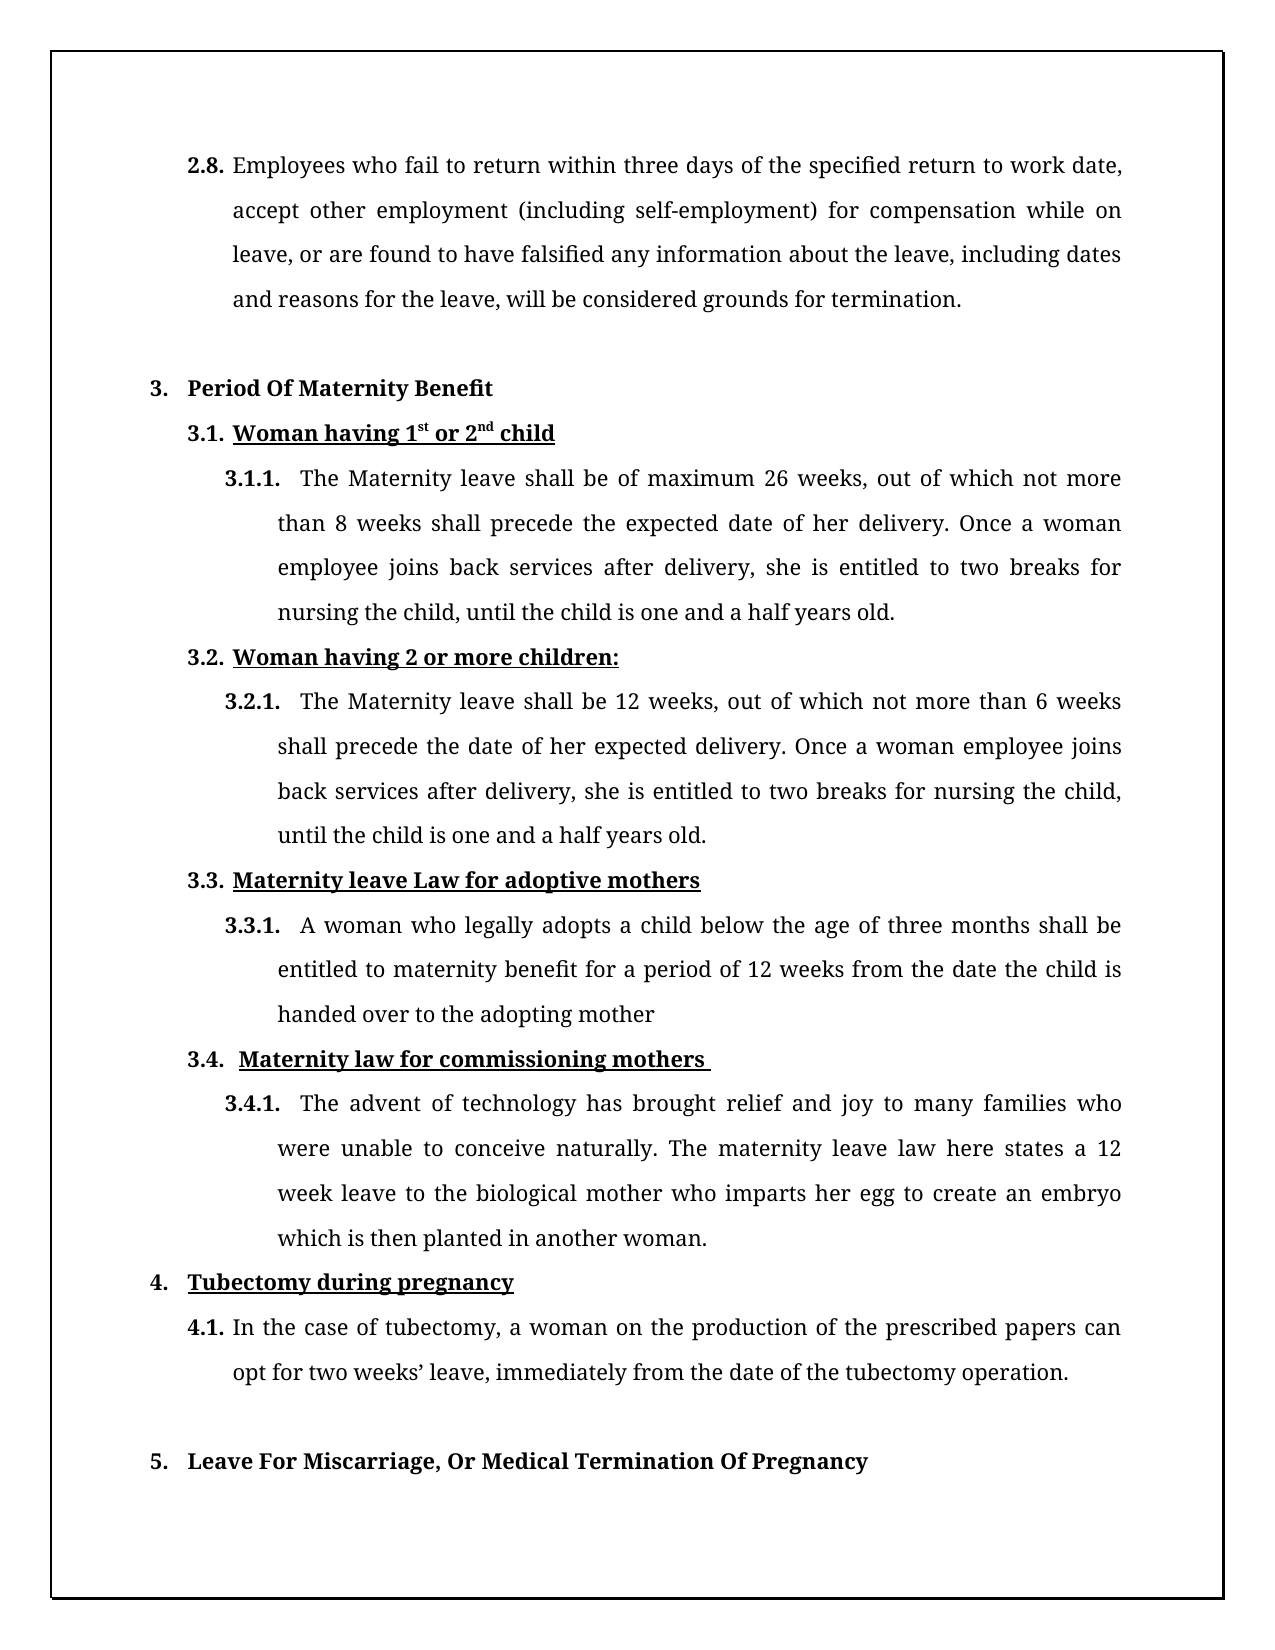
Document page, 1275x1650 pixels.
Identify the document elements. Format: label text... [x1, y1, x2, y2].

list Woman having 2 or more children: [187, 642, 1123, 671]
list Maternity leave Law for adoptive mothers [187, 865, 1123, 895]
list Woman having 1st or 2nd child [187, 418, 1123, 448]
list Tubectomy during pregnancy [150, 1267, 1123, 1297]
list The Maternity leave shall be of maximum 26 weeks, out of which not more than 8 weeks shall precede the expected date of her delivery. Once a woman employee joins back services after delivery, she is entitled to two breaks for nursing the child, until the child is one and a half years old. [225, 463, 1123, 627]
list A woman who legally adopts a child below the age of three months shall be entitled to maternity benefit for a period of 12 weeks from the date the child is handed over to the adopting mother [225, 910, 1123, 1029]
list Leave For Miscarriage, Or Medical Termination Of Pregnancy [150, 1446, 1123, 1476]
list Maternity law for commissioning mothers [187, 1044, 1123, 1073]
list The advent of technology has brought relief and joy to many families who were unable to conceive naturally. The maternity leave law here states a 12 week leave to the biological mother who imparts her egg to create an embryo which is then planted in another woman. [225, 1088, 1123, 1252]
list Period Of Maternity Benefit [150, 373, 1123, 403]
list In the case of tubectomy, a woman on the production of the prescribed papers can opt for two weeks’ leave, immediately from the date of the tubectomy operation. [187, 1312, 1123, 1386]
list The Maternity leave shall be 12 weeks, out of which not more than 6 weeks shall precede the date of her expected delivery. Once a woman employee joins back services after delivery, she is entitled to two breaks for nursing the child, until the child is one and a half years old. [225, 686, 1123, 850]
list Employees who fail to return within three days of the specified return to work date, accept other employment (including self-employment) for compensation while on leave, or are found to have falsified any information about the leave, including dates and reasons for the leave, will be considered grounds for termination. [187, 150, 1123, 314]
